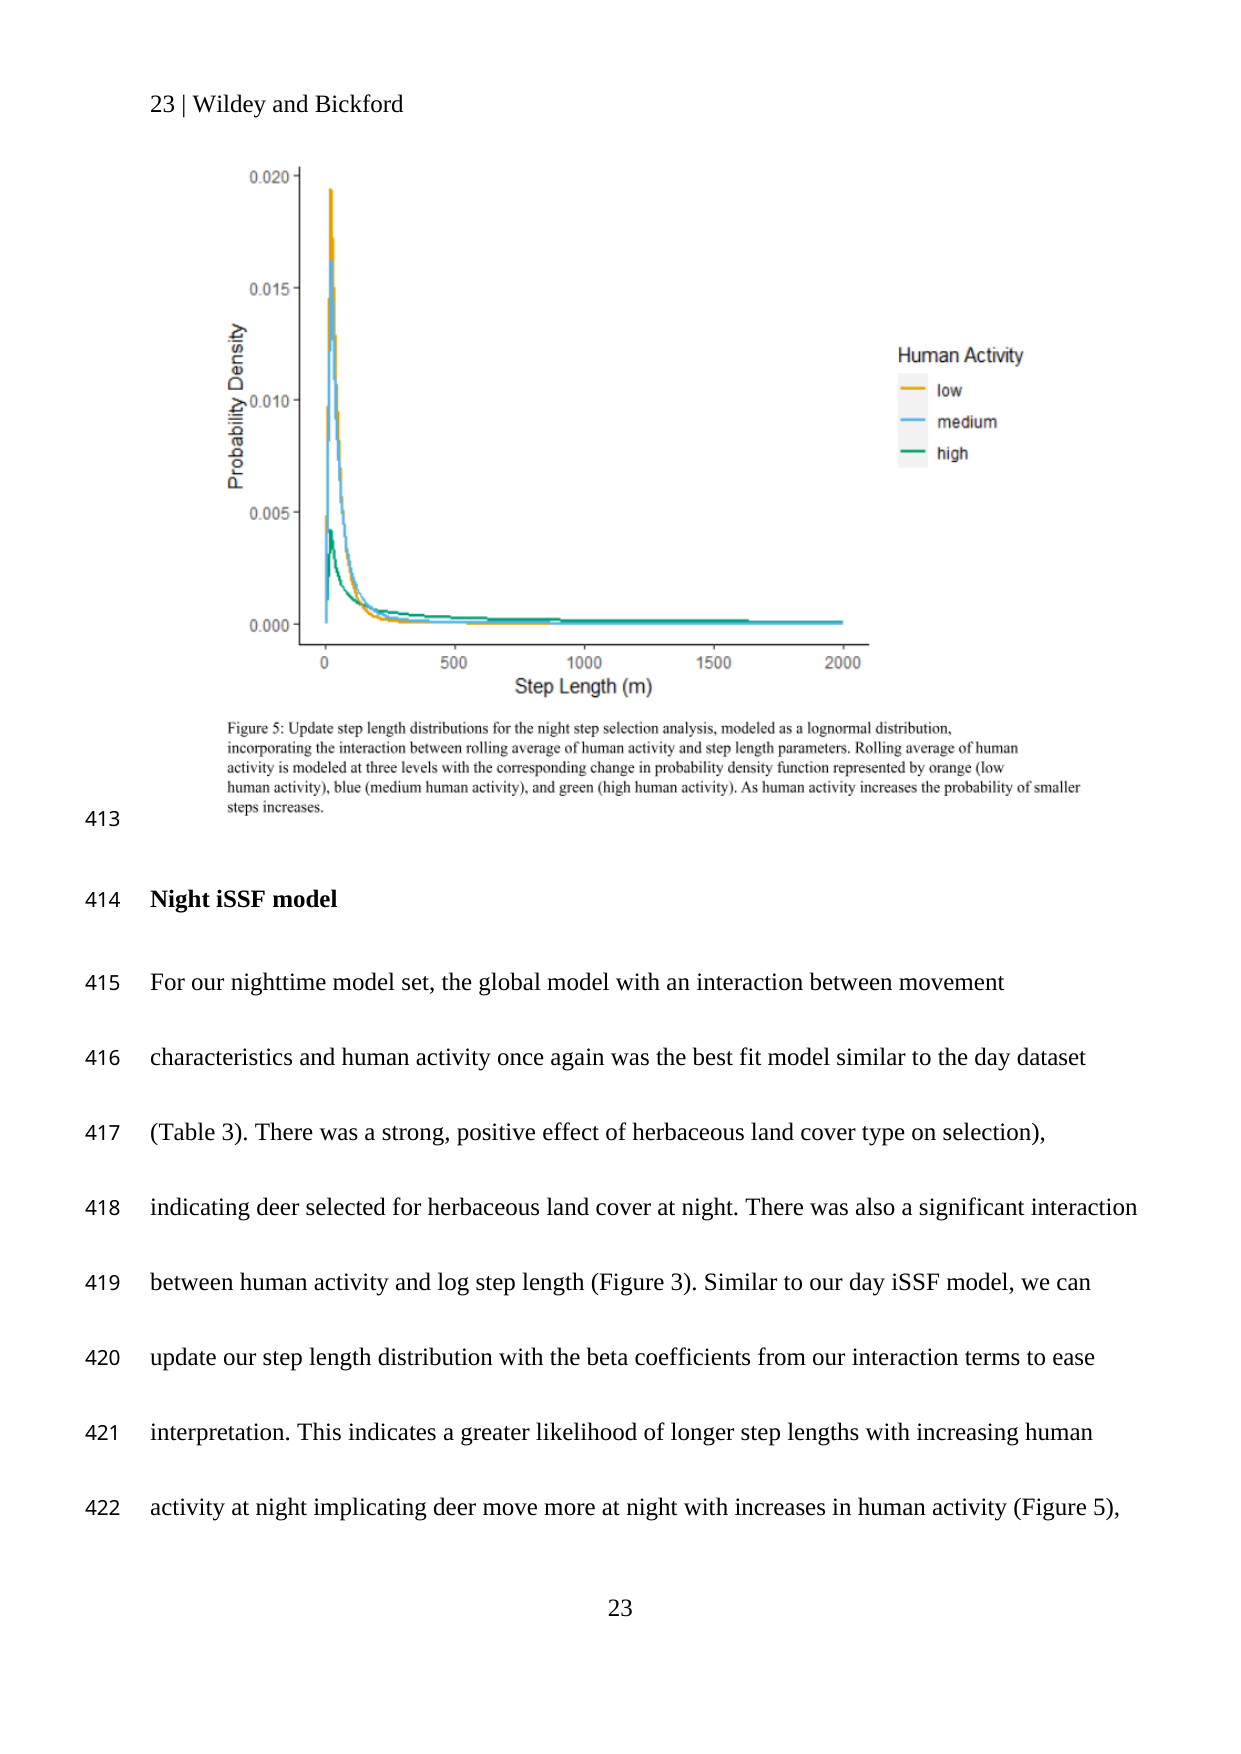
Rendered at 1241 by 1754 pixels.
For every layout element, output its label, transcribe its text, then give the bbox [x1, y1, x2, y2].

text Night iSSF model [150, 879, 1146, 917]
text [150, 962, 1146, 1525]
picture [205, 159, 1092, 827]
